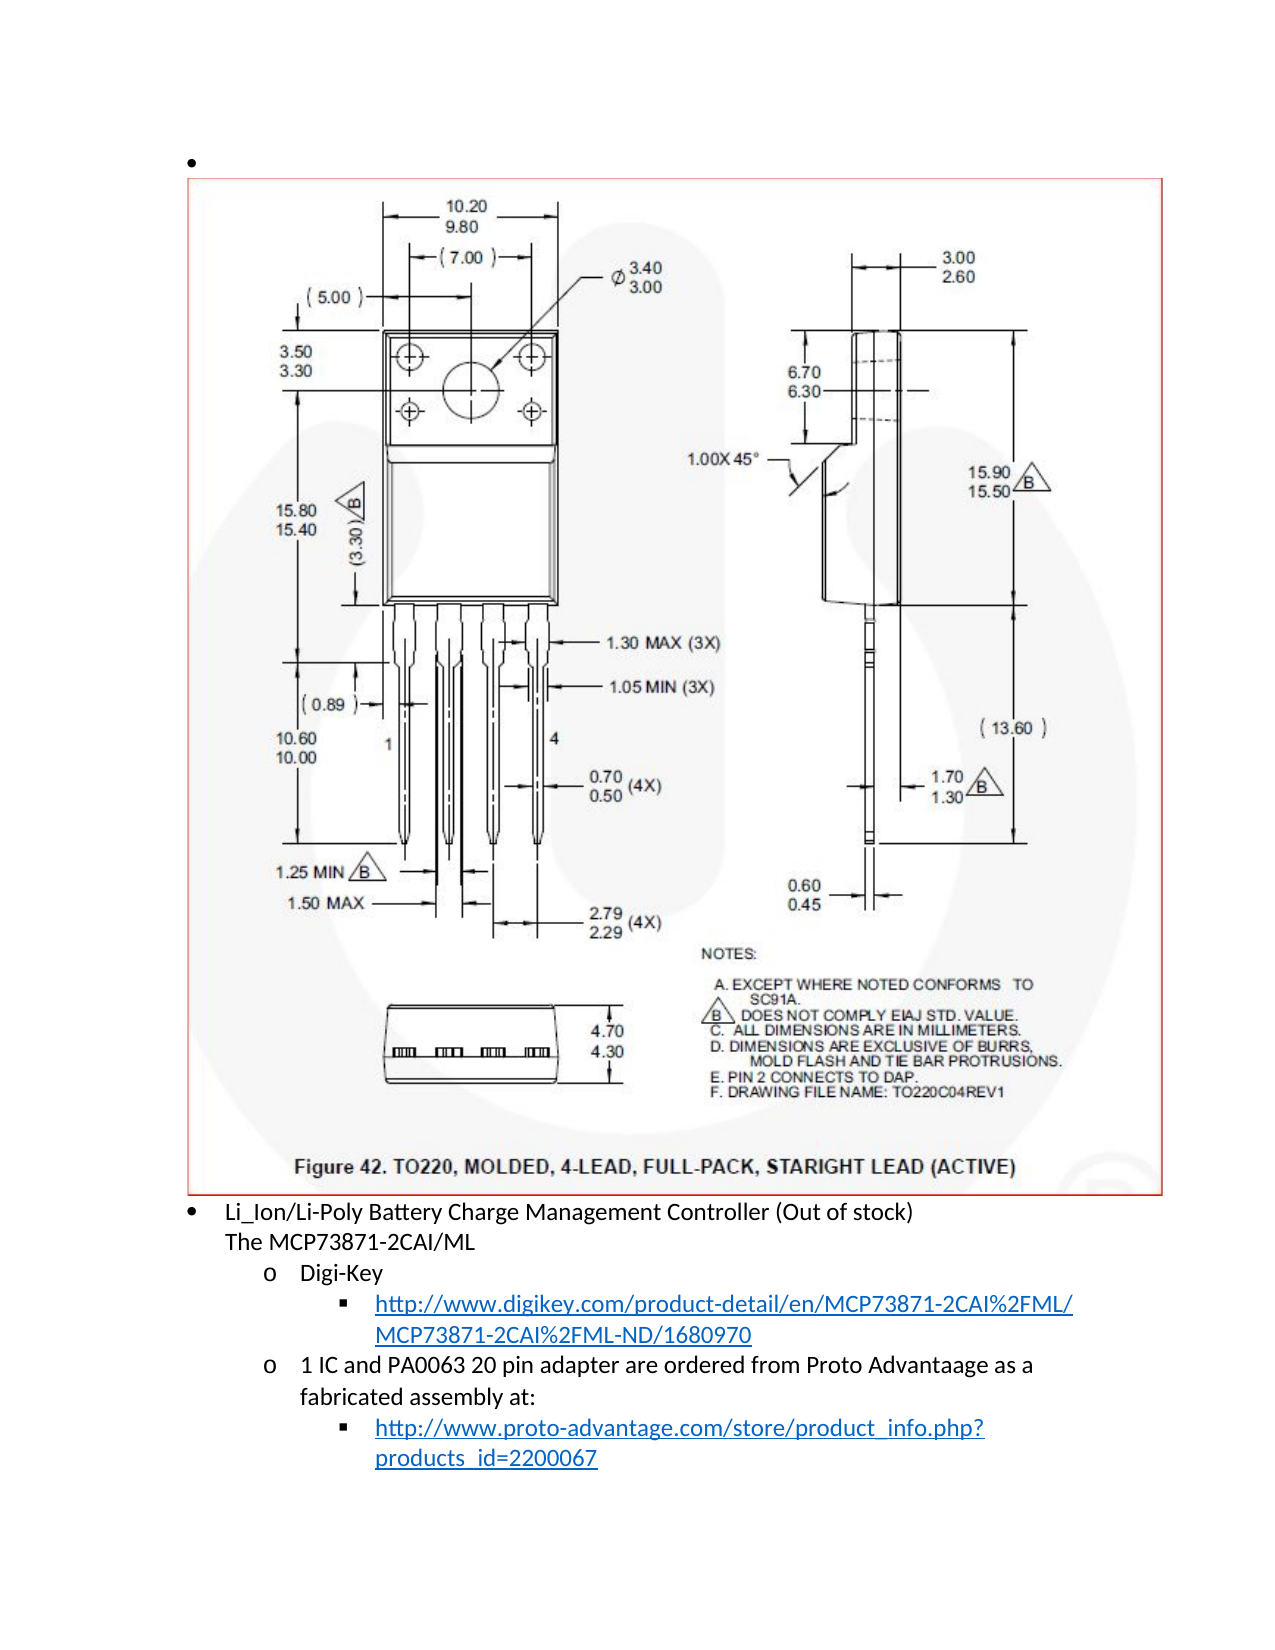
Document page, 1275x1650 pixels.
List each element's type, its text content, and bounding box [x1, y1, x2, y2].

list http://www.proto-advantage.com/store/product_info.php?products_id=2200067 [337, 1412, 1125, 1473]
picture [187, 178, 1163, 1196]
text The MCP73871-2CAI/ML [225, 1226, 1125, 1257]
list http://www.digikey.com/product-detail/en/MCP73871-2CAI%2FML/MCP73871-2CAI%2FML-ND/1680970 [337, 1288, 1125, 1349]
list Digi-Key [262, 1257, 1125, 1288]
list Li_Ion/Li-Poly Battery Charge Management Controller (Out of stock) [187, 1196, 1125, 1226]
list 1 IC and PA0063 20 pin adapter are ordered from Proto Advantaage as a fabricated assembly at: [262, 1349, 1125, 1412]
